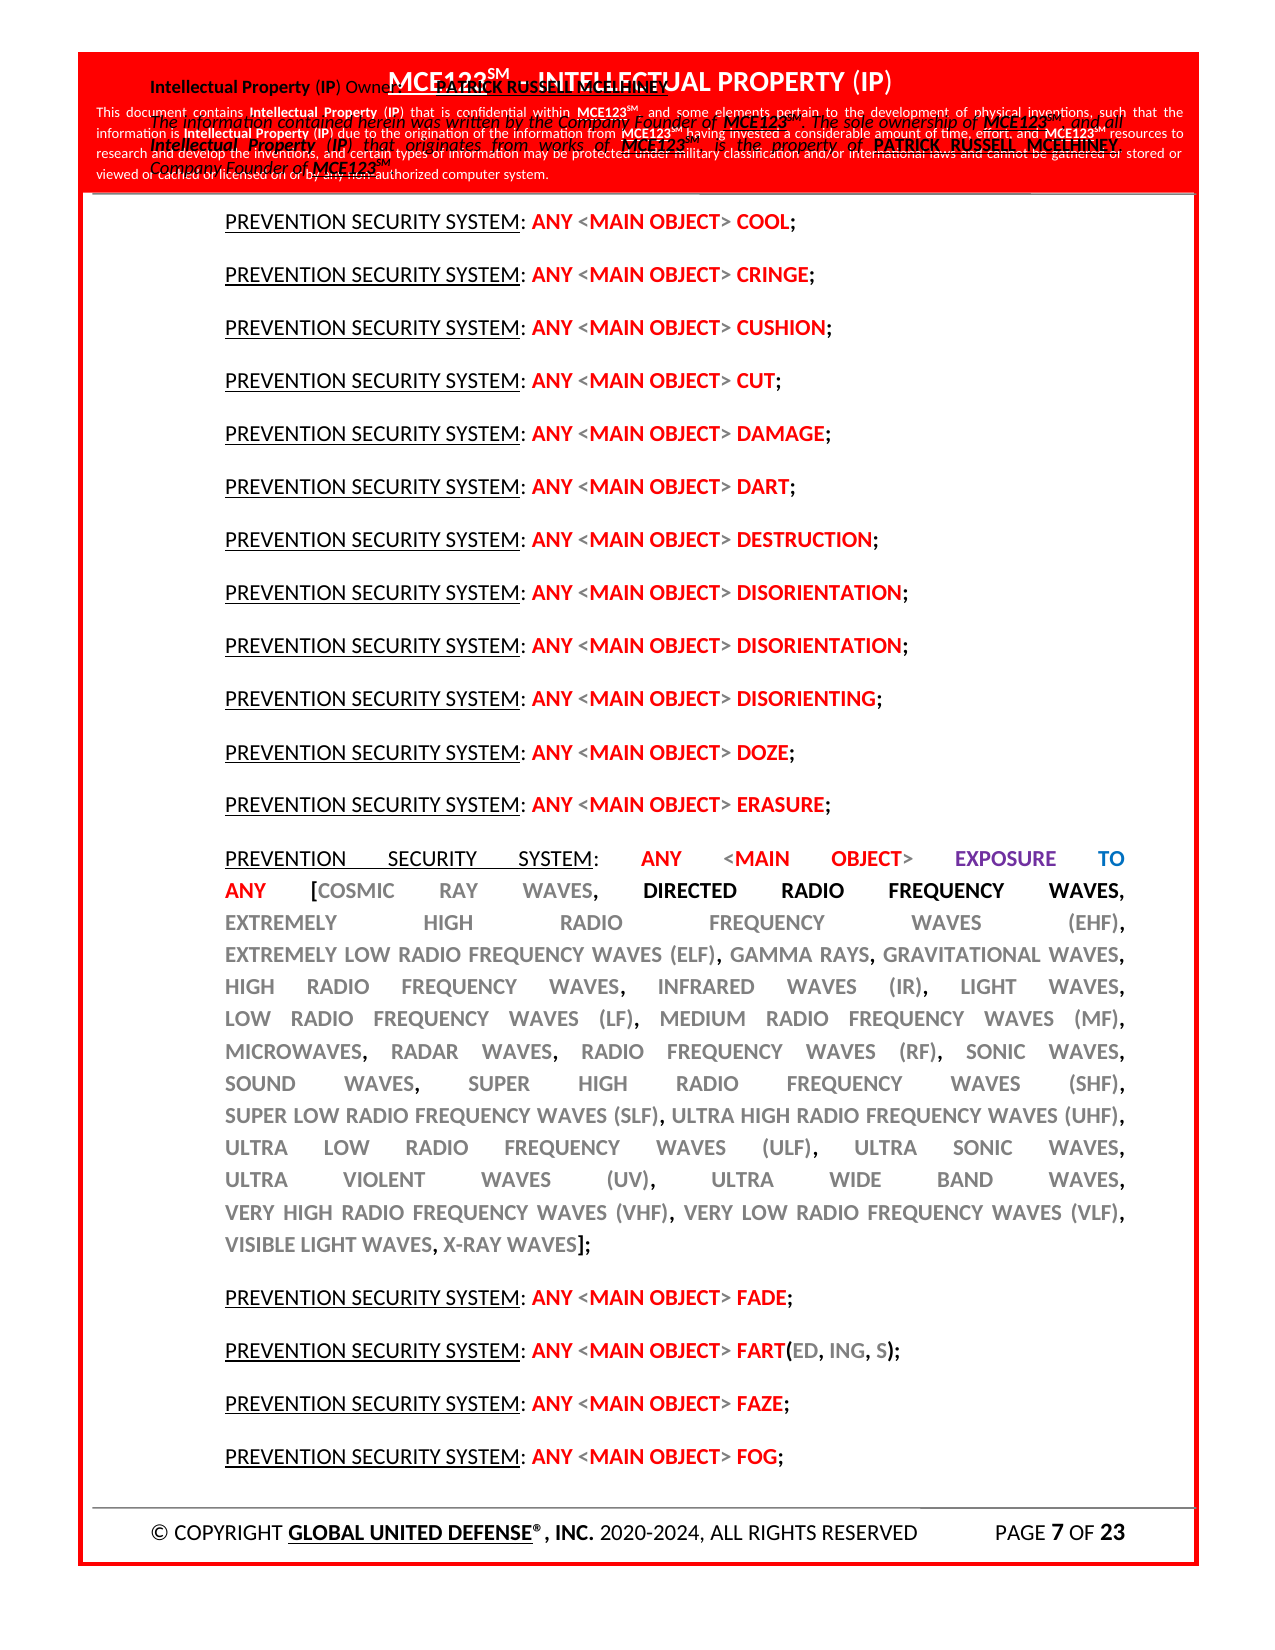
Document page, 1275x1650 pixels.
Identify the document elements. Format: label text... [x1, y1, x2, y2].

text PREVENTION SECURITY SYSTEM: ANY <MAIN OBJECT> DOZE; [225, 738, 1125, 766]
text PREVENTION SECURITY SYSTEM: ANY <MAIN OBJECT> DART; [225, 472, 1125, 501]
text PREVENTION SECURITY SYSTEM: ANY <MAIN OBJECT> FART(ED, ING, S); [225, 1336, 1125, 1364]
text PREVENTION SECURITY SYSTEM: ANY <MAIN OBJECT> FAZE; [225, 1389, 1125, 1417]
text PREVENTION SECURITY SYSTEM: ANY <MAIN OBJECT> DESTRUCTION; [225, 526, 1125, 553]
text PREVENTION SECURITY SYSTEM: ANY <MAIN OBJECT> DISORIENTING; [225, 684, 1125, 713]
text PREVENTION SECURITY SYSTEM: ANY <MAIN OBJECT> FADE; [225, 1283, 1125, 1311]
text PREVENTION SECURITY SYSTEM: ANY <MAIN OBJECT> COOL; [225, 207, 1125, 235]
text PREVENTION SECURITY SYSTEM: ANY <MAIN OBJECT> FOG; [225, 1442, 1125, 1470]
text PREVENTION SECURITY SYSTEM: ANY <MAIN OBJECT> EXPOSURE TO ANY [COSMIC RAY WAVES, DIRECTED RADIO FREQUENCY WAVES, EXTREMELY HIGH RADIO FREQUENCY WAVES (EHF), EXTREMELY LOW RADIO FREQUENCY WAVES (ELF), GAMMA RAYS, GRAVITATIONAL WAVES, HIGH RADIO FREQUENCY WAVES, INFRARED WAVES (IR), LIGHT WAVES, LOW RADIO FREQUENCY WAVES (LF), MEDIUM RADIO FREQUENCY WAVES (MF), MICROWAVES, RADAR WAVES, RADIO FREQUENCY WAVES (RF), SONIC WAVES, SOUND WAVES, SUPER HIGH RADIO FREQUENCY WAVES (SHF), SUPER LOW RADIO FREQUENCY WAVES (SLF), ULTRA HIGH RADIO FREQUENCY WAVES (UHF), ULTRA LOW RADIO FREQUENCY WAVES (ULF), ULTRA SONIC WAVES, ULTRA VIOLENT WAVES (UV), ULTRA WIDE BAND WAVES, VERY HIGH RADIO FREQUENCY WAVES (VHF), VERY LOW RADIO FREQUENCY WAVES (VLF), VISIBLE LIGHT WAVES, X-RAY WAVES]; [225, 844, 1125, 1258]
text PREVENTION SECURITY SYSTEM: ANY <MAIN OBJECT> DISORIENTATION; [225, 632, 1125, 659]
text PREVENTION SECURITY SYSTEM: ANY <MAIN OBJECT> ERASURE; [225, 791, 1125, 819]
text PREVENTION SECURITY SYSTEM: ANY <MAIN OBJECT> CUT; [225, 366, 1125, 394]
text PREVENTION SECURITY SYSTEM: ANY <MAIN OBJECT> CRINGE; [225, 260, 1125, 288]
text PREVENTION SECURITY SYSTEM: ANY <MAIN OBJECT> DISORIENTATION; [225, 578, 1125, 607]
text PREVENTION SECURITY SYSTEM: ANY <MAIN OBJECT> DAMAGE; [225, 419, 1125, 447]
text PREVENTION SECURITY SYSTEM: ANY <MAIN OBJECT> CUSHION; [225, 313, 1125, 341]
